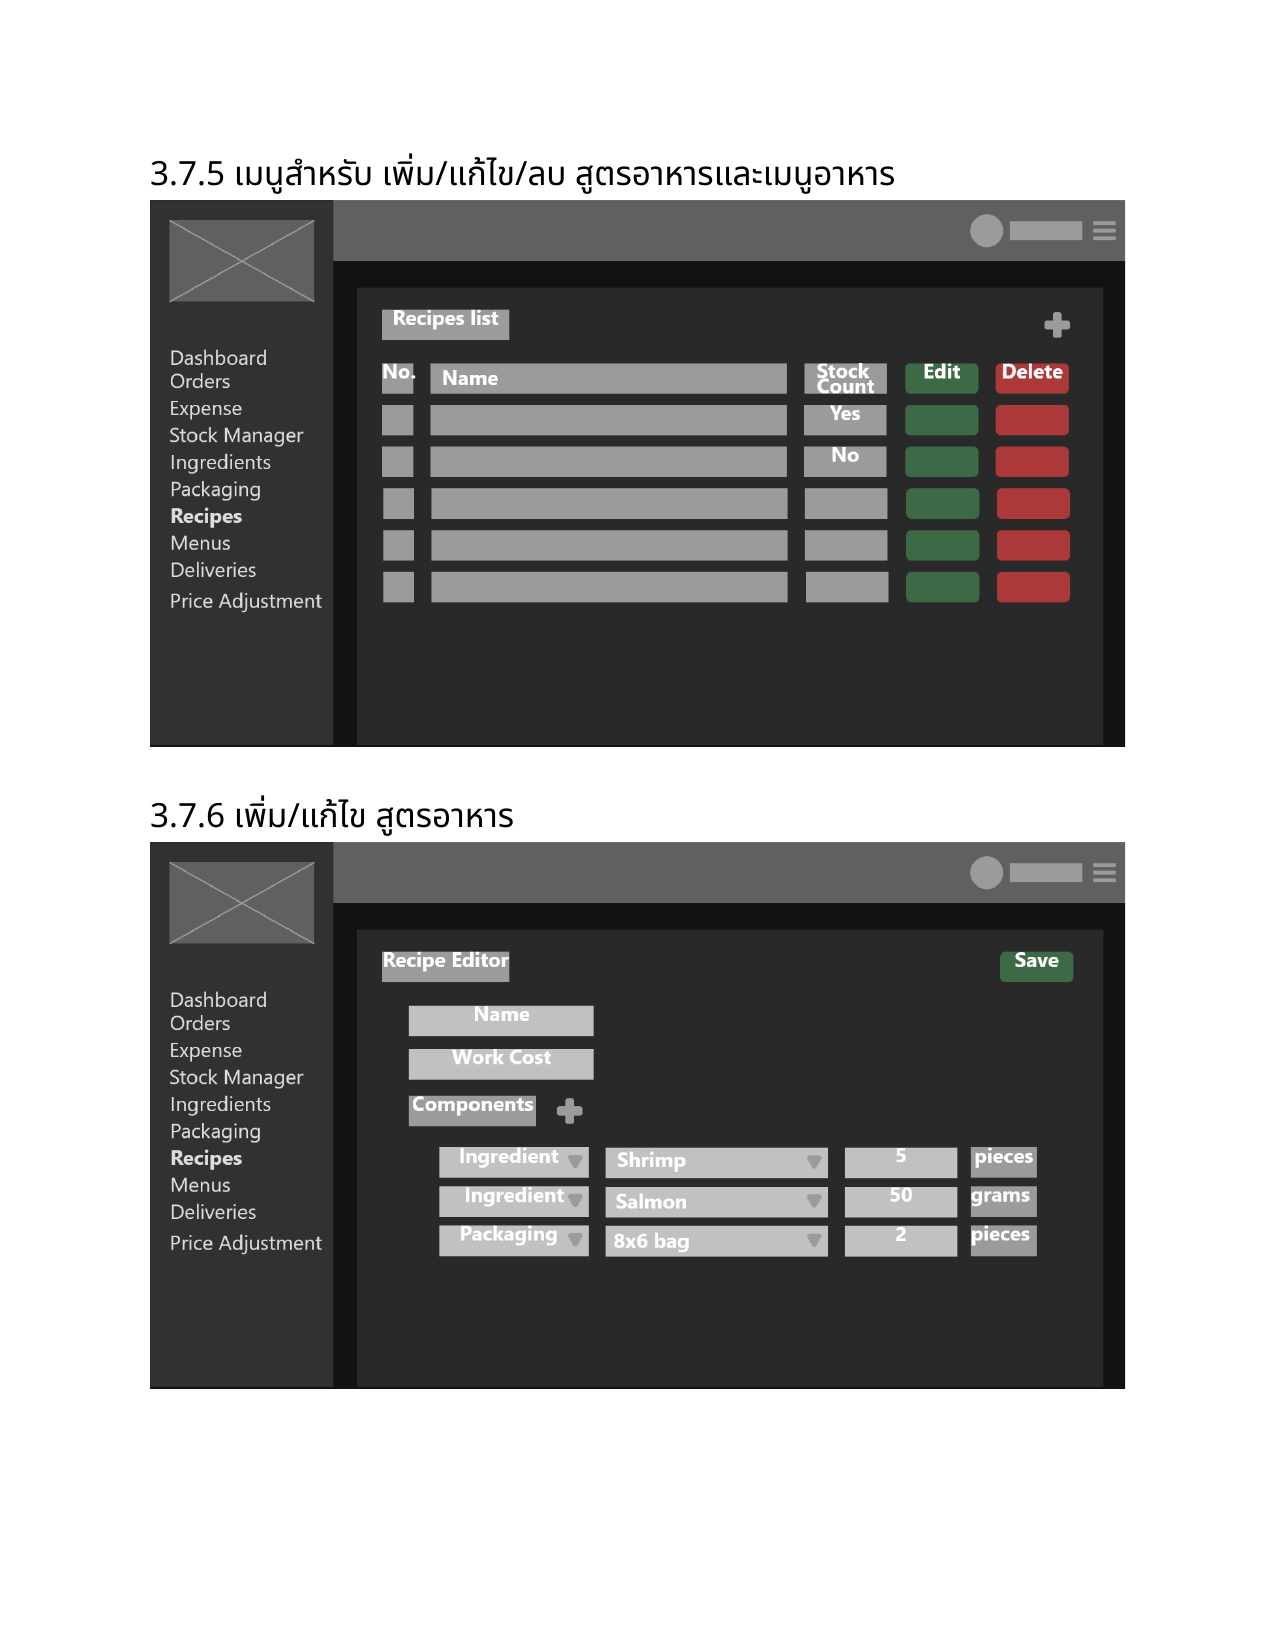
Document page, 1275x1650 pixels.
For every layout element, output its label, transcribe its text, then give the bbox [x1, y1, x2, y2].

picture [150, 200, 1125, 747]
text 3.7.5 เมนูสำหรับ เพิ่ม/แก้ไข/ลบ สูตรอาหารและเมนูอาหาร [150, 150, 1125, 200]
text 3.7.6 เพิ่ม/แก้ไข สูตรอาหาร [150, 792, 1125, 842]
picture [150, 842, 1125, 1389]
